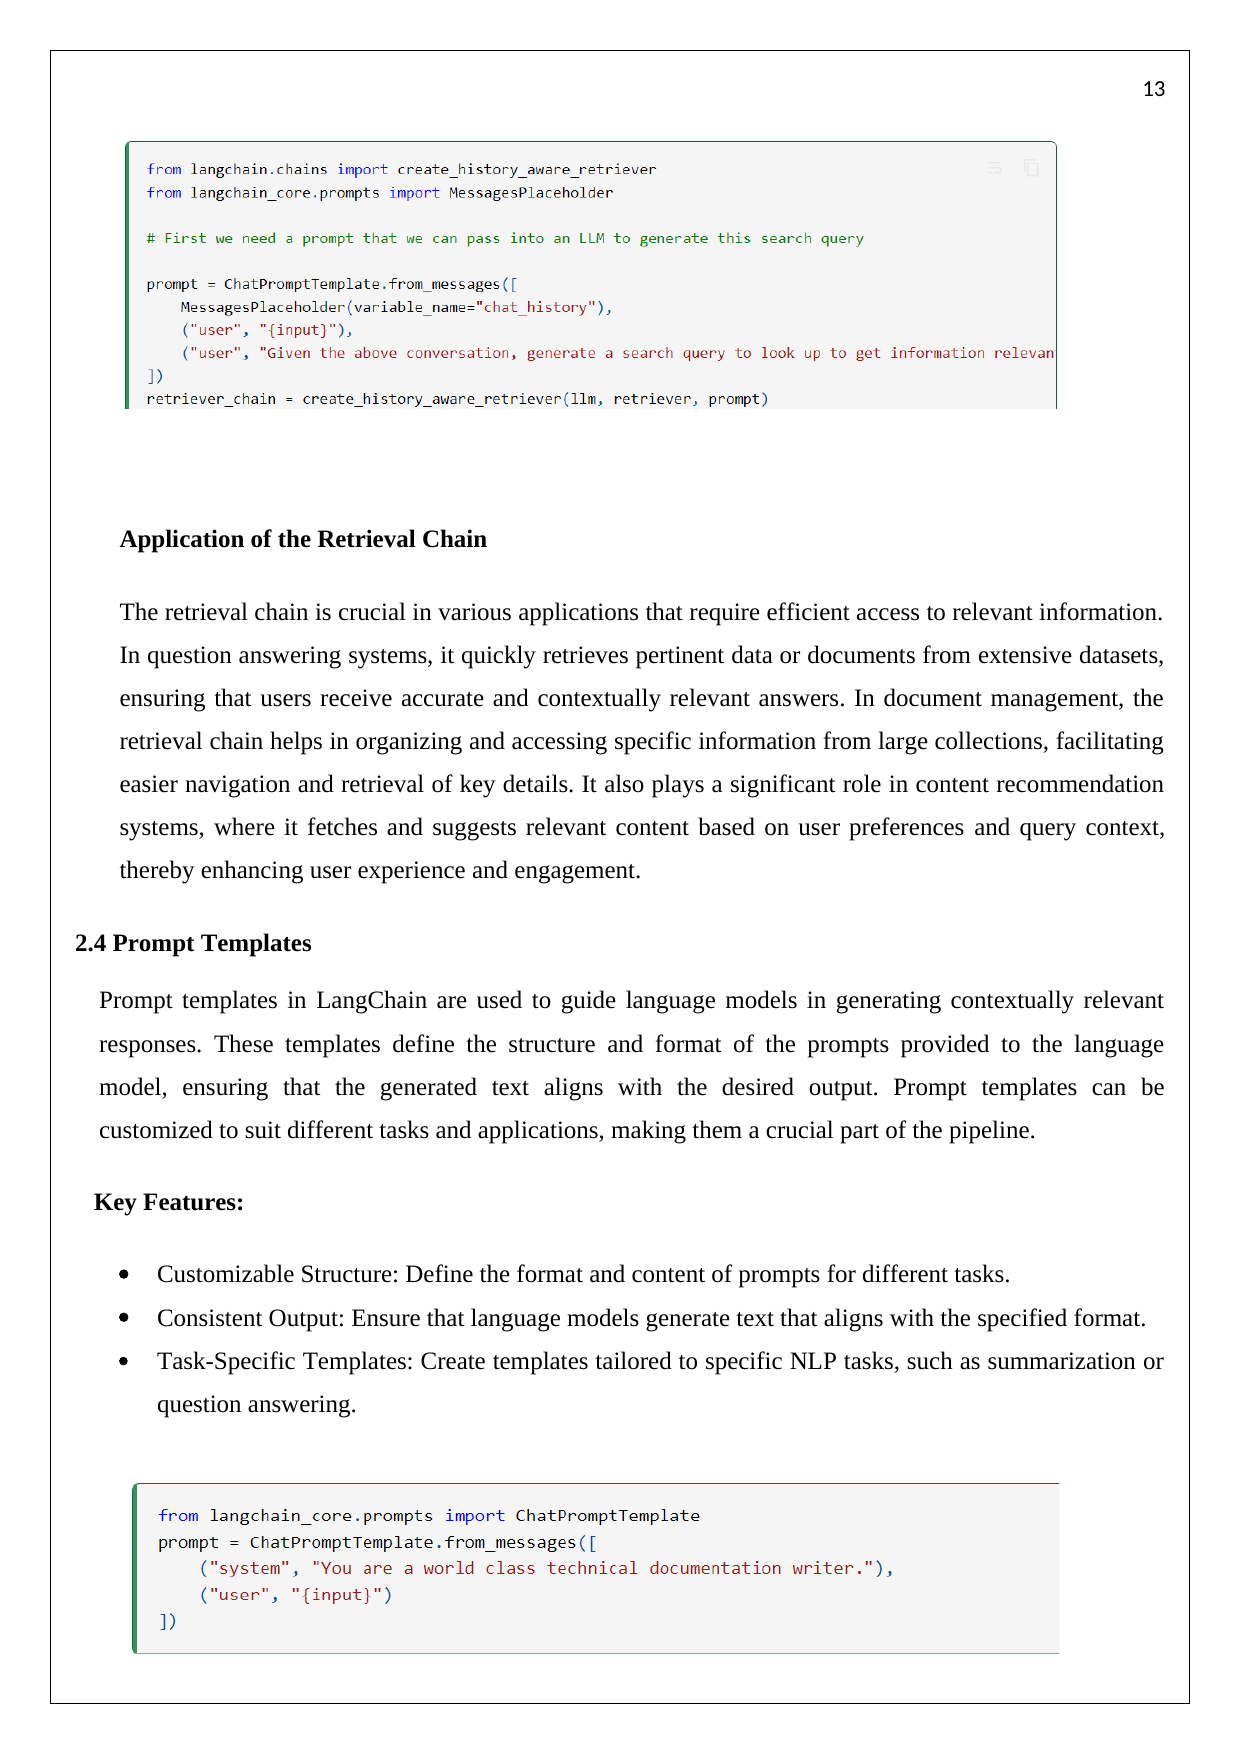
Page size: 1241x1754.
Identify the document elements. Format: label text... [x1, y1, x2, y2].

list Consistent Output: Ensure that language models generate text that aligns with the specified format. [119, 1332, 1165, 1361]
picture [119, 129, 1060, 409]
list Customizable Structure: Define the format and content of prompts for different tasks. [119, 1259, 1165, 1288]
text The retrieval chain is crucial in various applications that require efficient access to relevant information. In question answering systems, it quickly retrieves pertinent data or documents from extensive datasets, ensuring that users receive accurate and contextually relevant answers. In document management, the retrieval chain helps in organizing and accessing specific information from large collections, facilitating easier navigation and retrieval of key details. It also plays a significant role in content recommendation systems, where it fetches and suggests relevant content based on user preferences and query context, thereby enhancing user experience and engagement. [119, 597, 1165, 884]
text Application of the Retrieval Chain [119, 524, 1165, 553]
list Task-Specific Templates: Create templates tailored to specific NLP tasks, such as summarization or question answering. [119, 1404, 1165, 1476]
text Prompt templates in LangChain are used to guide language models in generating contextually relevant responses. These templates define the structure and format of the prompts provided to the language model, ensuring that the generated text aligns with the desired output. Prompt templates can be customized to suit different tasks and applications, making them a crucial part of the pipeline. [99, 986, 1165, 1144]
text Key Features: [75, 1187, 1165, 1216]
text 2.4 Prompt Templates [75, 928, 1165, 956]
